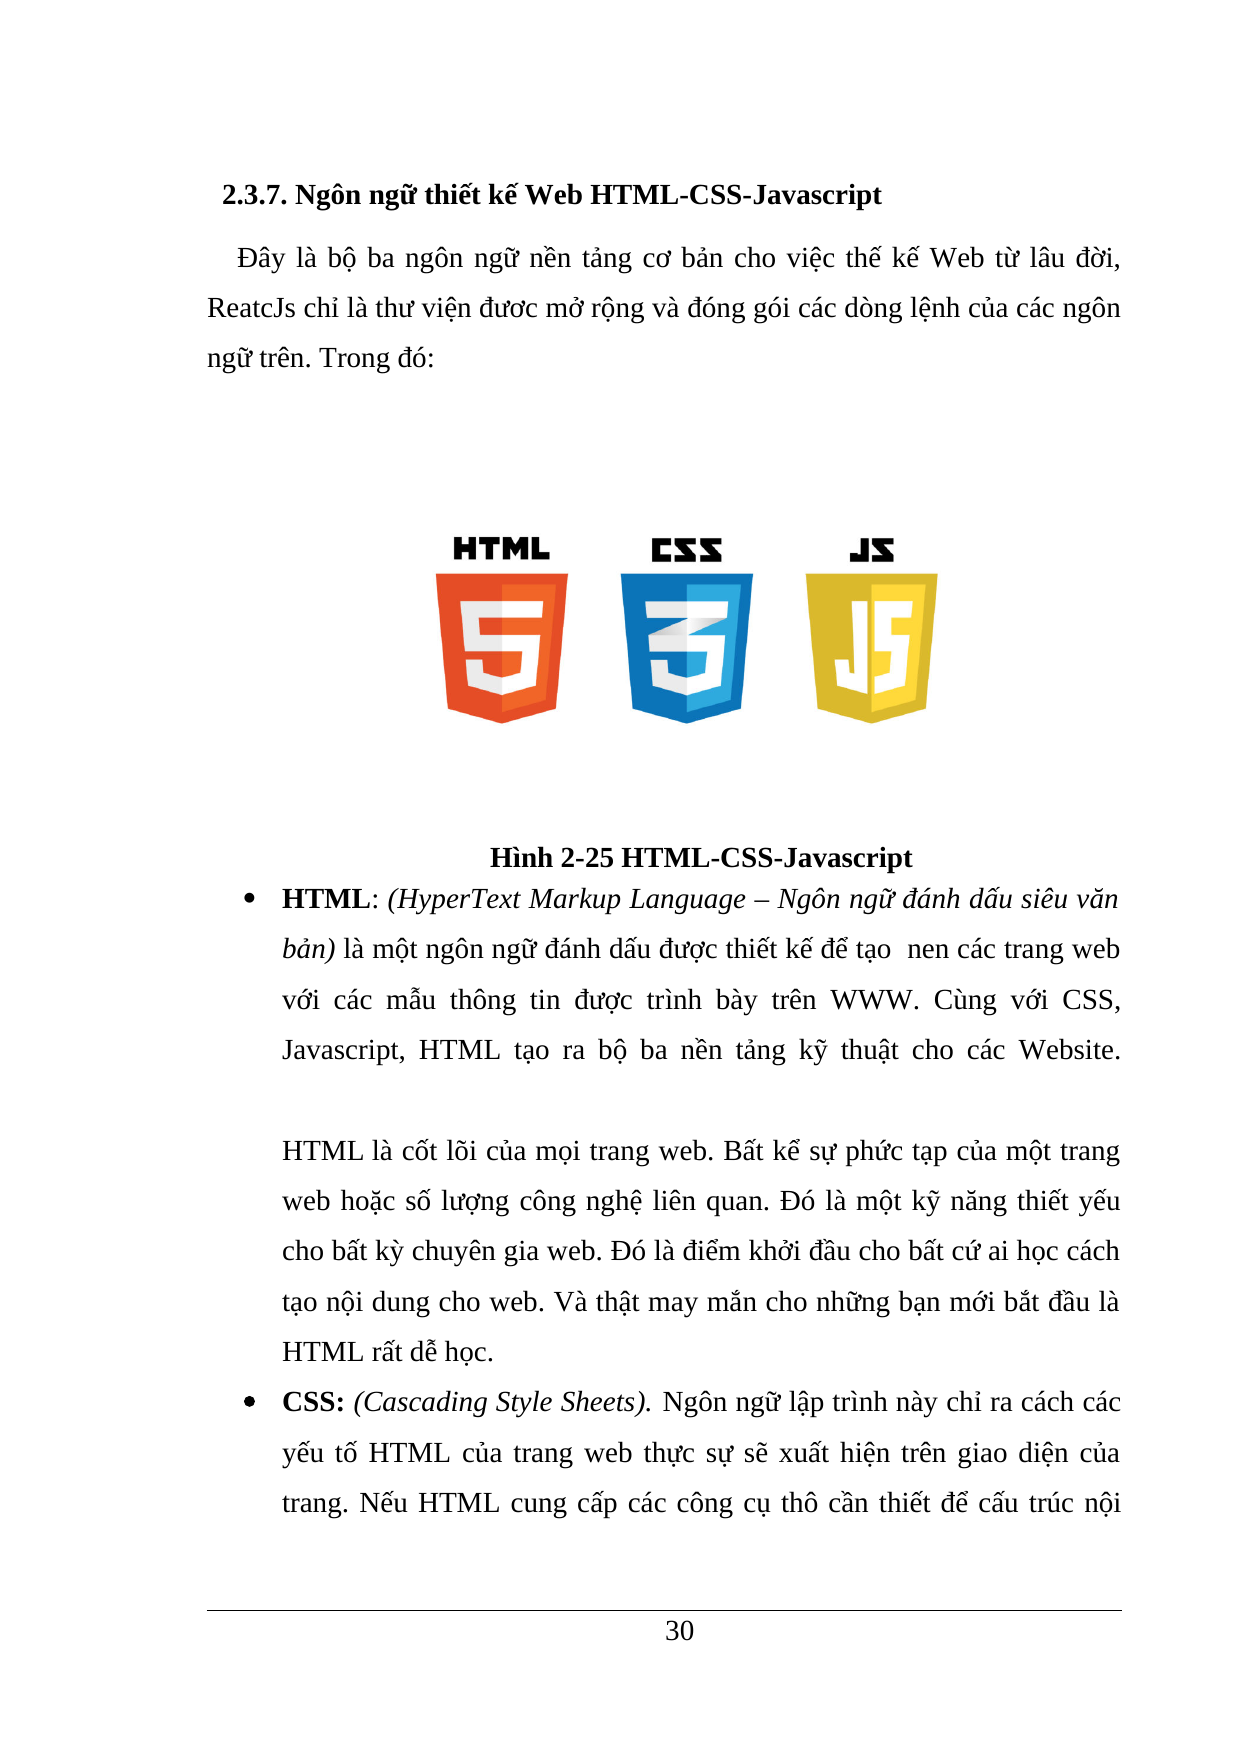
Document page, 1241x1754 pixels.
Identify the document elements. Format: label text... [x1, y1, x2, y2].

subtitle Ngôn ngữ thiết kế Web HTML-CSS-Javascript [222, 177, 295, 211]
picture [385, 429, 988, 831]
subtitle Ngôn ngữ thiết kế Web HTML-CSS-Javascript [752, 177, 1122, 211]
text Đây là bộ ba ngôn ngữ nền tảng cơ bản cho việc thế kế Web từ lâu đời, ReatcJs chỉ là thư viện đươc mở rộng và đóng gói các dòng lệnh của các ngôn ngữ trên. Trong đó: [207, 240, 1122, 374]
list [244, 1384, 1122, 1519]
